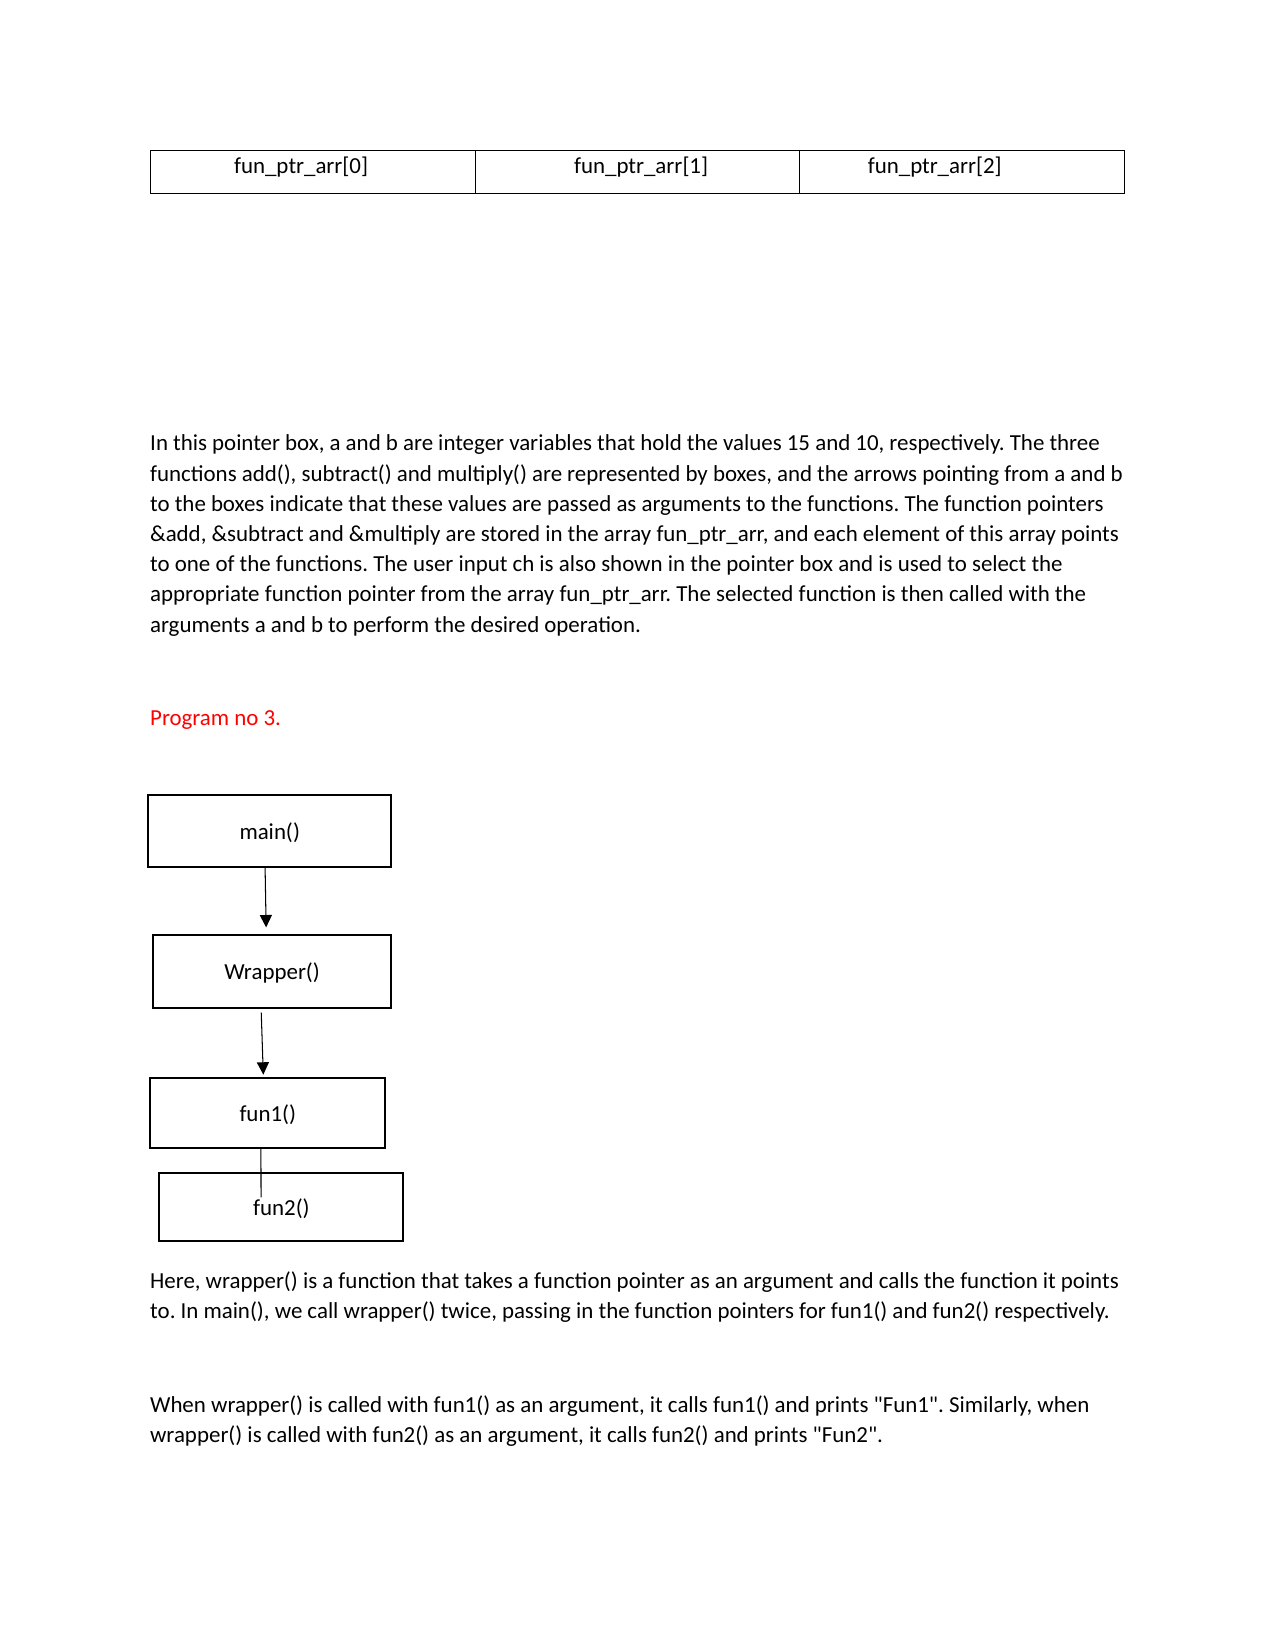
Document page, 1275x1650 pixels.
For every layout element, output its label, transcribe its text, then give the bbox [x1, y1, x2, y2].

text When wrapper() is called with fun1() as an argument, it calls fun1() and prints "Fun1". Similarly, when wrapper() is called with fun2() as an argument, it calls fun2() and prints "Fun2". [150, 1390, 1125, 1448]
table_cell fun_ptr_arr[2] [800, 151, 1124, 193]
text Program no 3. [150, 703, 1125, 731]
table_cell fun_ptr_arr[1] [476, 151, 799, 193]
table_cell fun_ptr_arr[0] [151, 151, 475, 193]
text In this pointer box, a and b are integer variables that hold the values 15 and 10, respectively. The three functions add(), subtract() and multiply() are represented by boxes, and the arrows pointing from a and b to the boxes indicate that these values are passed as arguments to the functions. The function pointers &add, &subtract and &multiply are stored in the array fun_ptr_arr, and each element of this array points to one of the functions. The user input ch is also shown in the pointer box and is used to select the appropriate function pointer from the array fun_ptr_arr. The selected function is then called with the arguments a and b to perform the desired operation. [150, 428, 1125, 638]
text Here, wrapper() is a function that takes a function pointer as an argument and calls the function it points to. In main(), we call wrapper() twice, passing in the function pointers for fun1() and fun2() respectively. [150, 1266, 1125, 1324]
